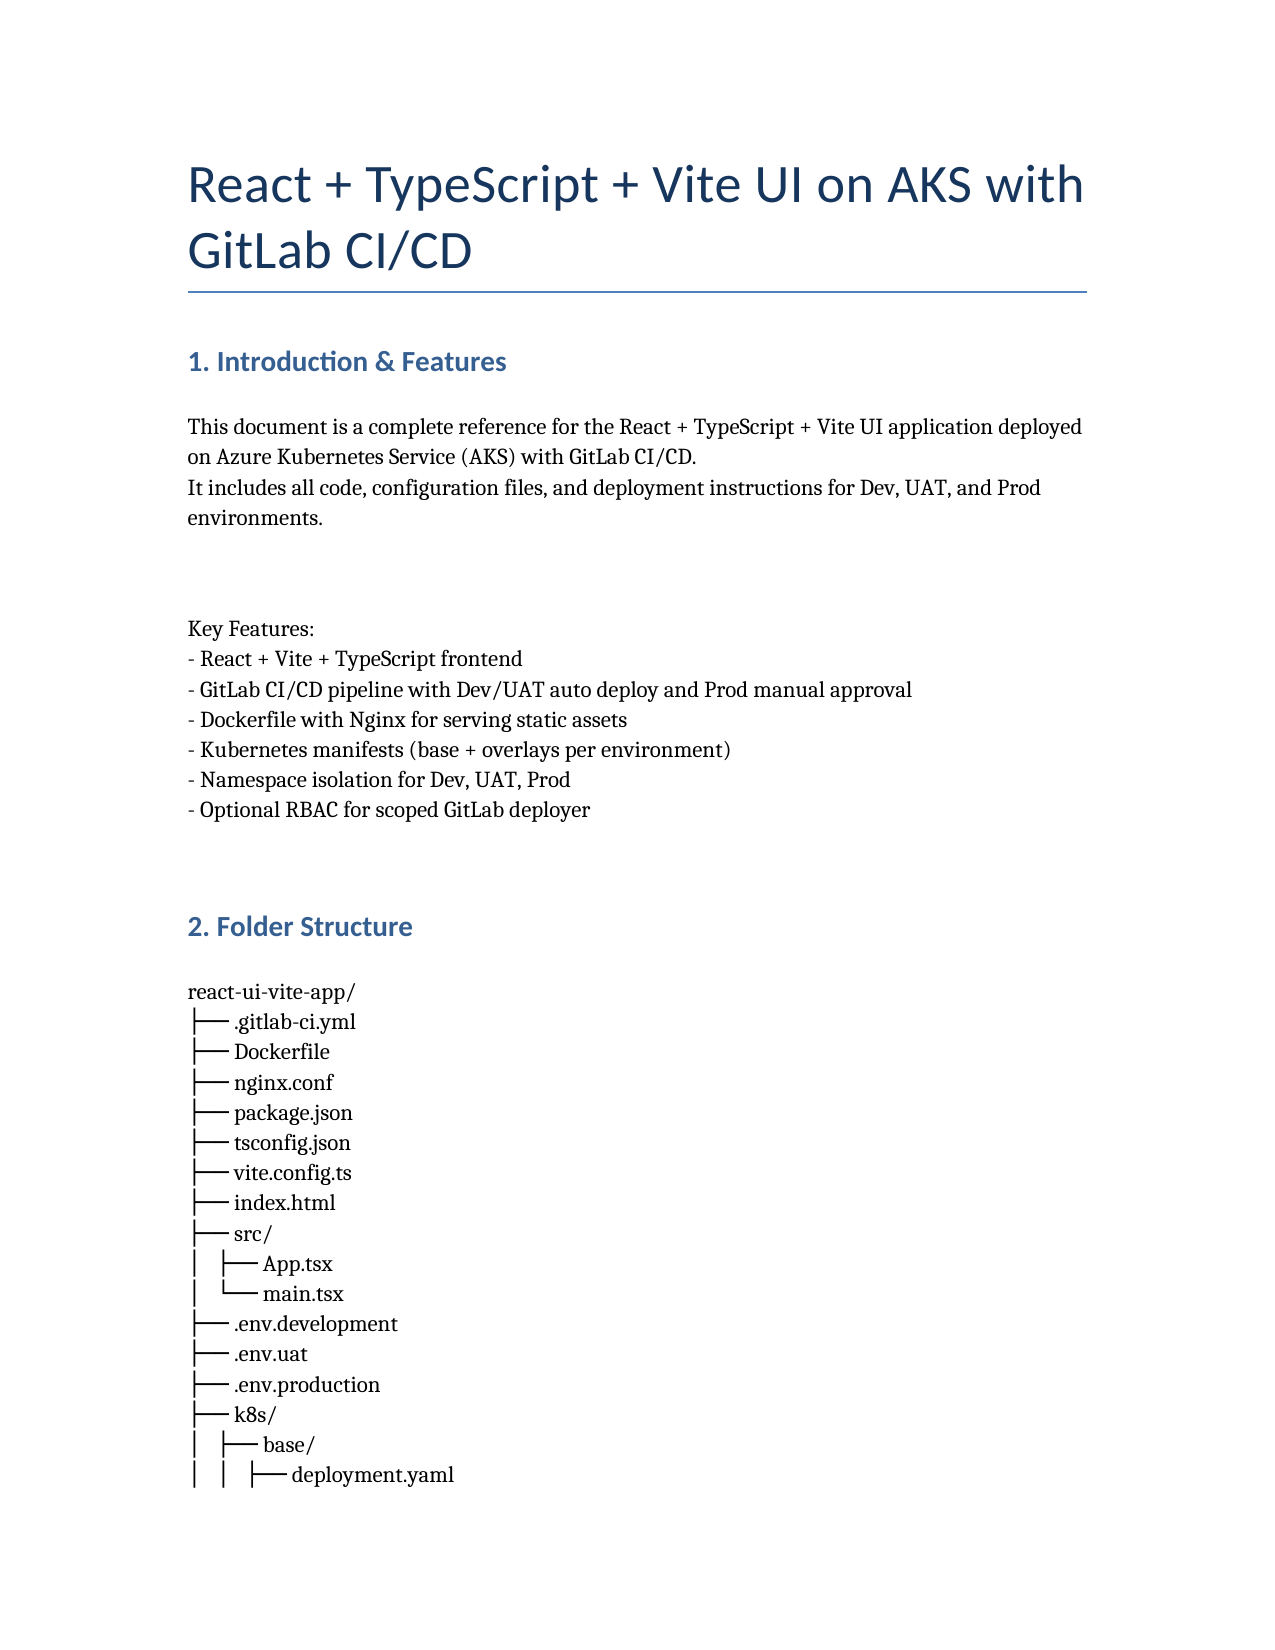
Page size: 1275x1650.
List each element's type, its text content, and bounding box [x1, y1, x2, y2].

text This document is a complete reference for the React + TypeScript + Vite UI application deployed on Azure Kubernetes Service (AKS) with GitLab CI/CD. It includes all code, configuration files, and deployment instructions for Dev, UAT, and Prod environments. [187, 384, 1087, 561]
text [187, 948, 1087, 1488]
text Key Features: - React + Vite + TypeScript frontend - GitLab CI/CD pipeline with Dev/UAT auto deploy and Prod manual approval - Dockerfile with Nginx for serving static assets - Kubernetes manifests (base + overlays per environment) - Namespace isolation for Dev, UAT, Prod - Optional RBAC for scoped GitLab deployer [187, 586, 1087, 854]
title React + TypeScript + Vite UI on AKS with GitLab CI/CD [187, 150, 1087, 293]
subtitle 2. Folder Structure [187, 908, 1087, 943]
subtitle 1. Introduction & Features [187, 343, 1087, 378]
